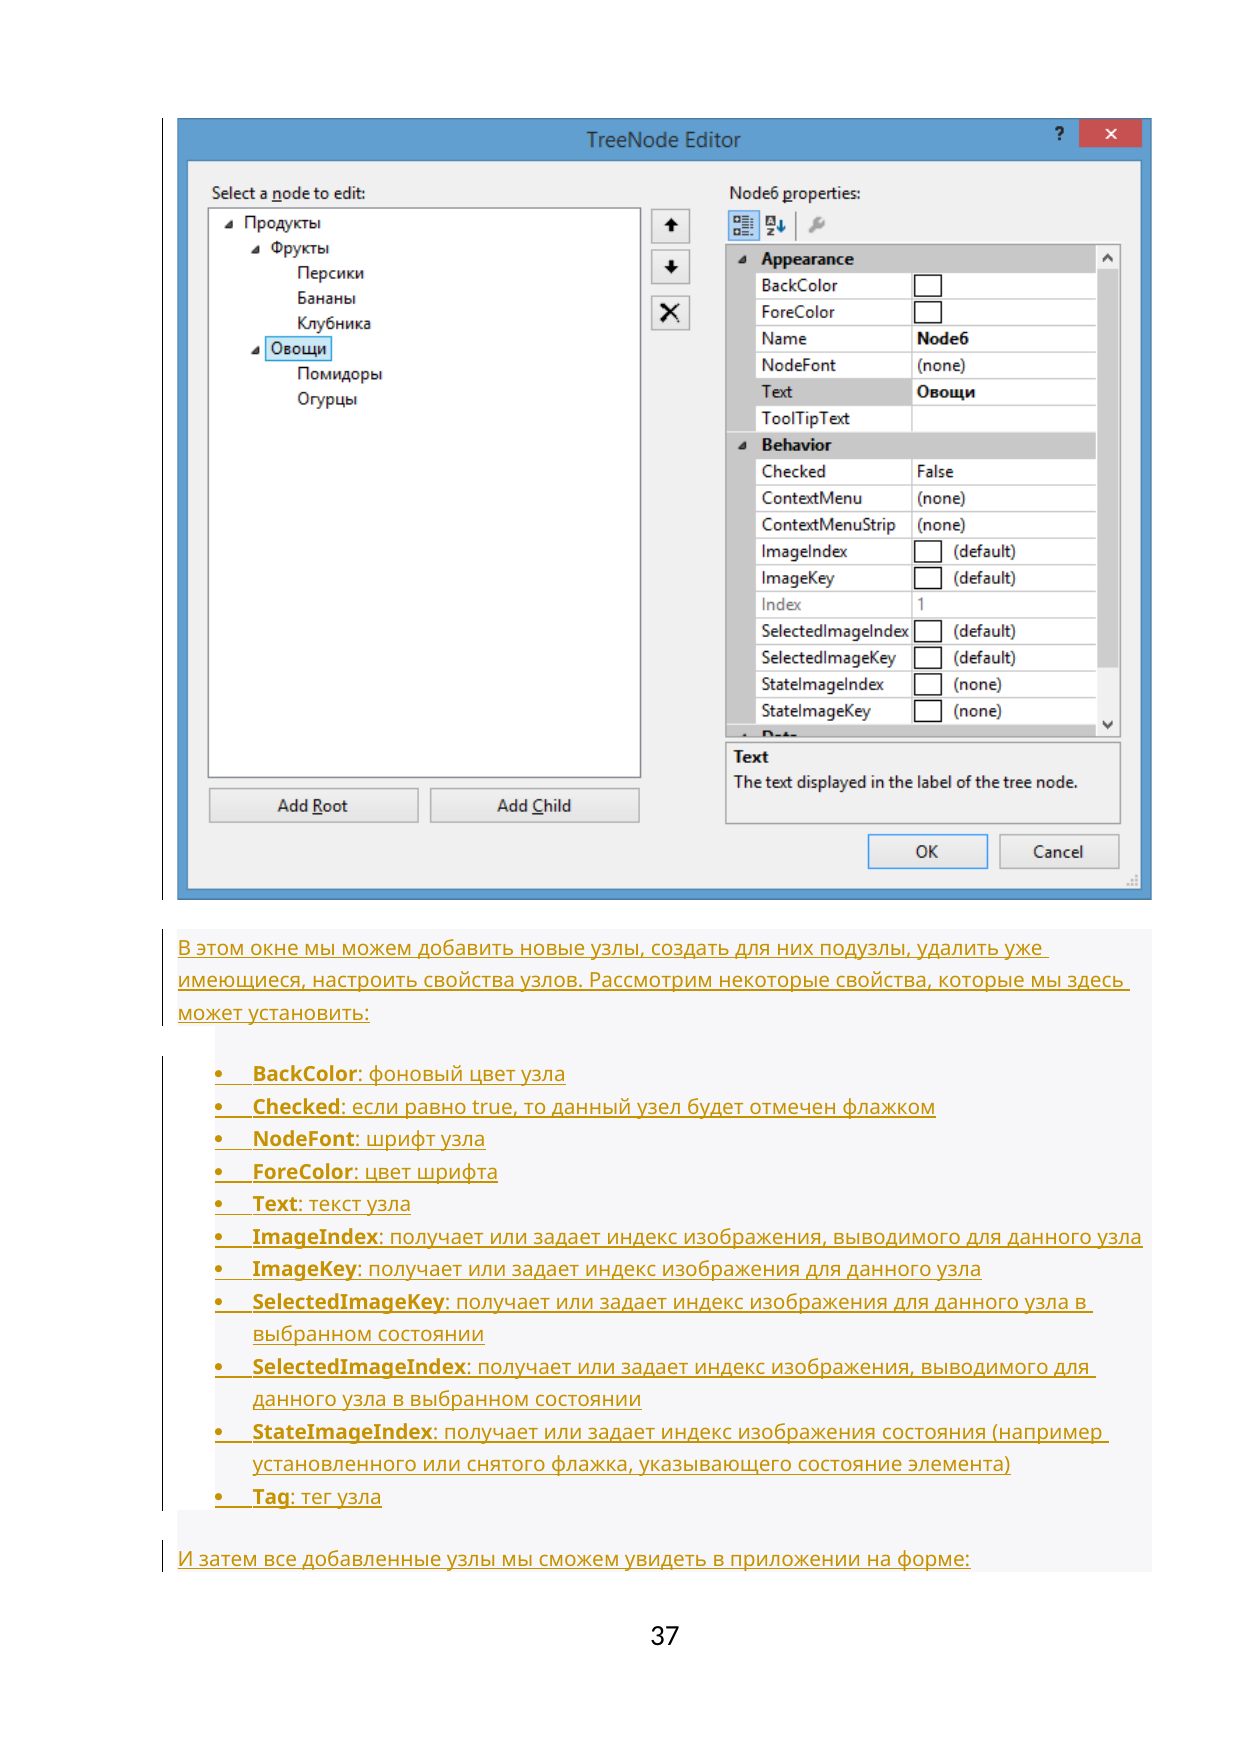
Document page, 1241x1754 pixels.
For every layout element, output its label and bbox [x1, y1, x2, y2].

picture [177, 118, 1152, 900]
